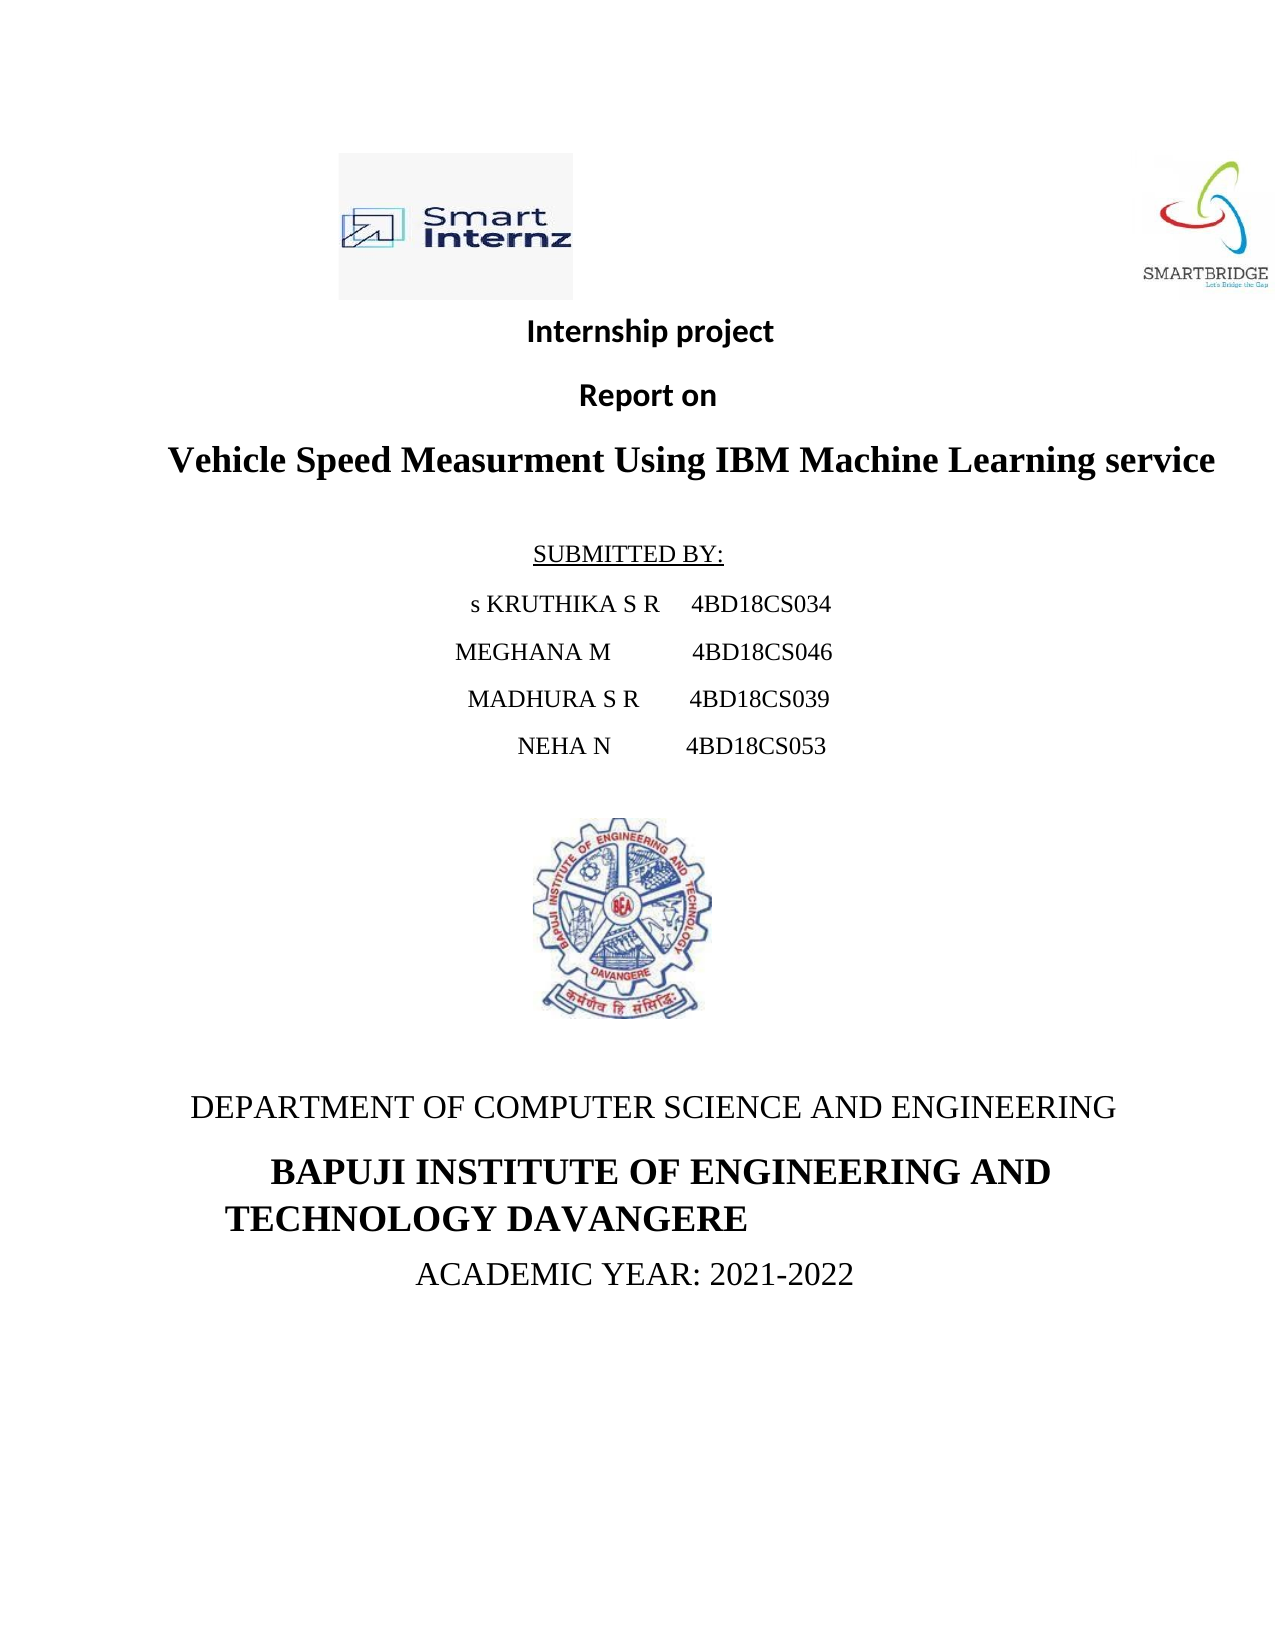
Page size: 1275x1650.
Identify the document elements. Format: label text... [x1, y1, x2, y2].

text ACADEMIC YEAR: 2021-2022 [148, 1255, 1275, 1293]
picture [338, 153, 573, 300]
subtitle BAPUJI INSTITUTE OF ENGINEERING AND TECHNOLOGY DAVANGERE [223, 1149, 1227, 1239]
text SUBMITTED BY: [150, 539, 1275, 568]
picture [532, 818, 712, 1019]
picture [1130, 150, 1275, 300]
text DEPARTMENT OF COMPUTER SCIENCE AND ENGINEERING [148, 1088, 1275, 1126]
text Report on [150, 374, 871, 415]
text MEGHANA M 4BD18CS046 [148, 637, 1275, 666]
text s KRUTHIKA S R 4BD18CS034 [148, 589, 1275, 618]
text NEHA N 4BD18CS053 [148, 731, 1275, 760]
subtitle Vehicle Speed Measurment Using IBM Machine Learning service [167, 438, 1227, 481]
text Internship project [150, 310, 871, 351]
text MADHURA S R 4BD18CS039 [148, 684, 1275, 713]
